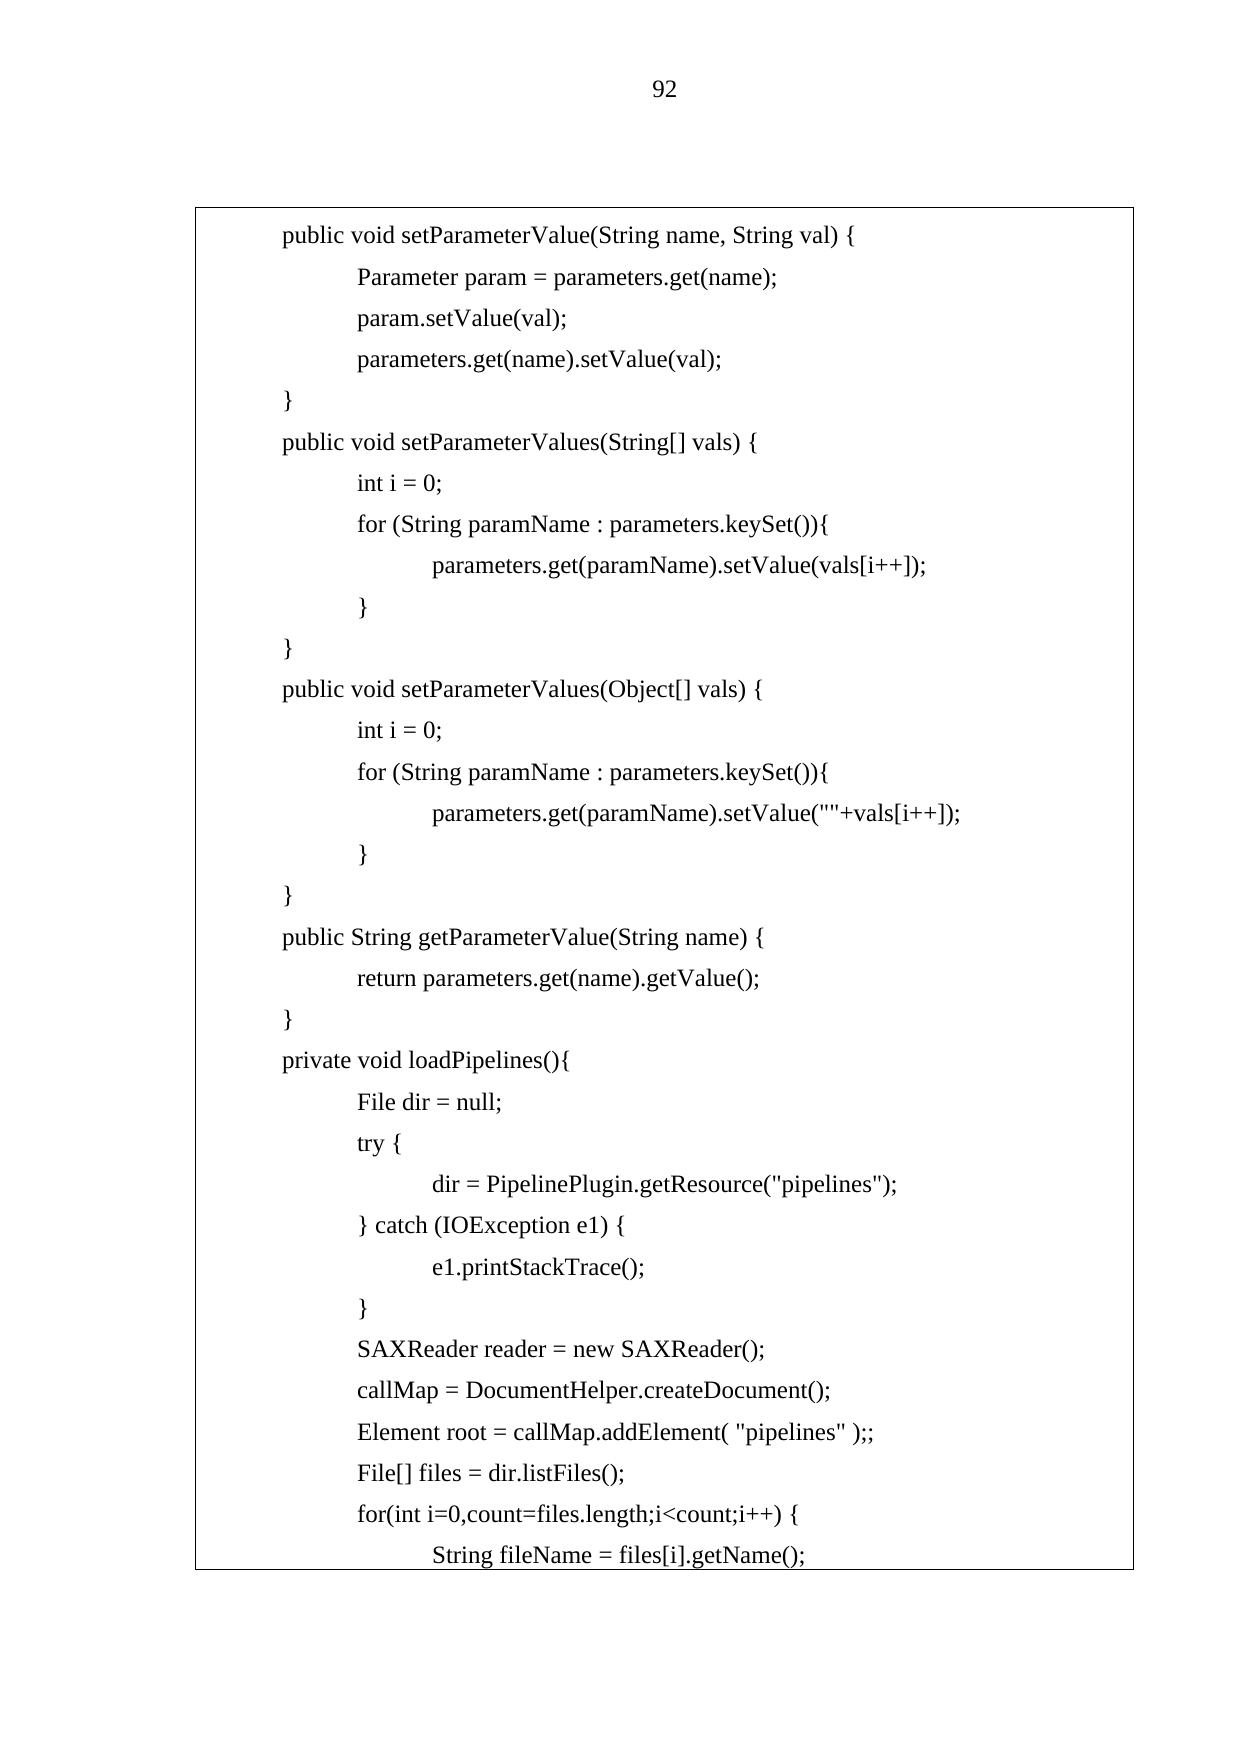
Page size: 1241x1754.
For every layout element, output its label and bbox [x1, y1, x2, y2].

table_header [196, 208, 1133, 1569]
